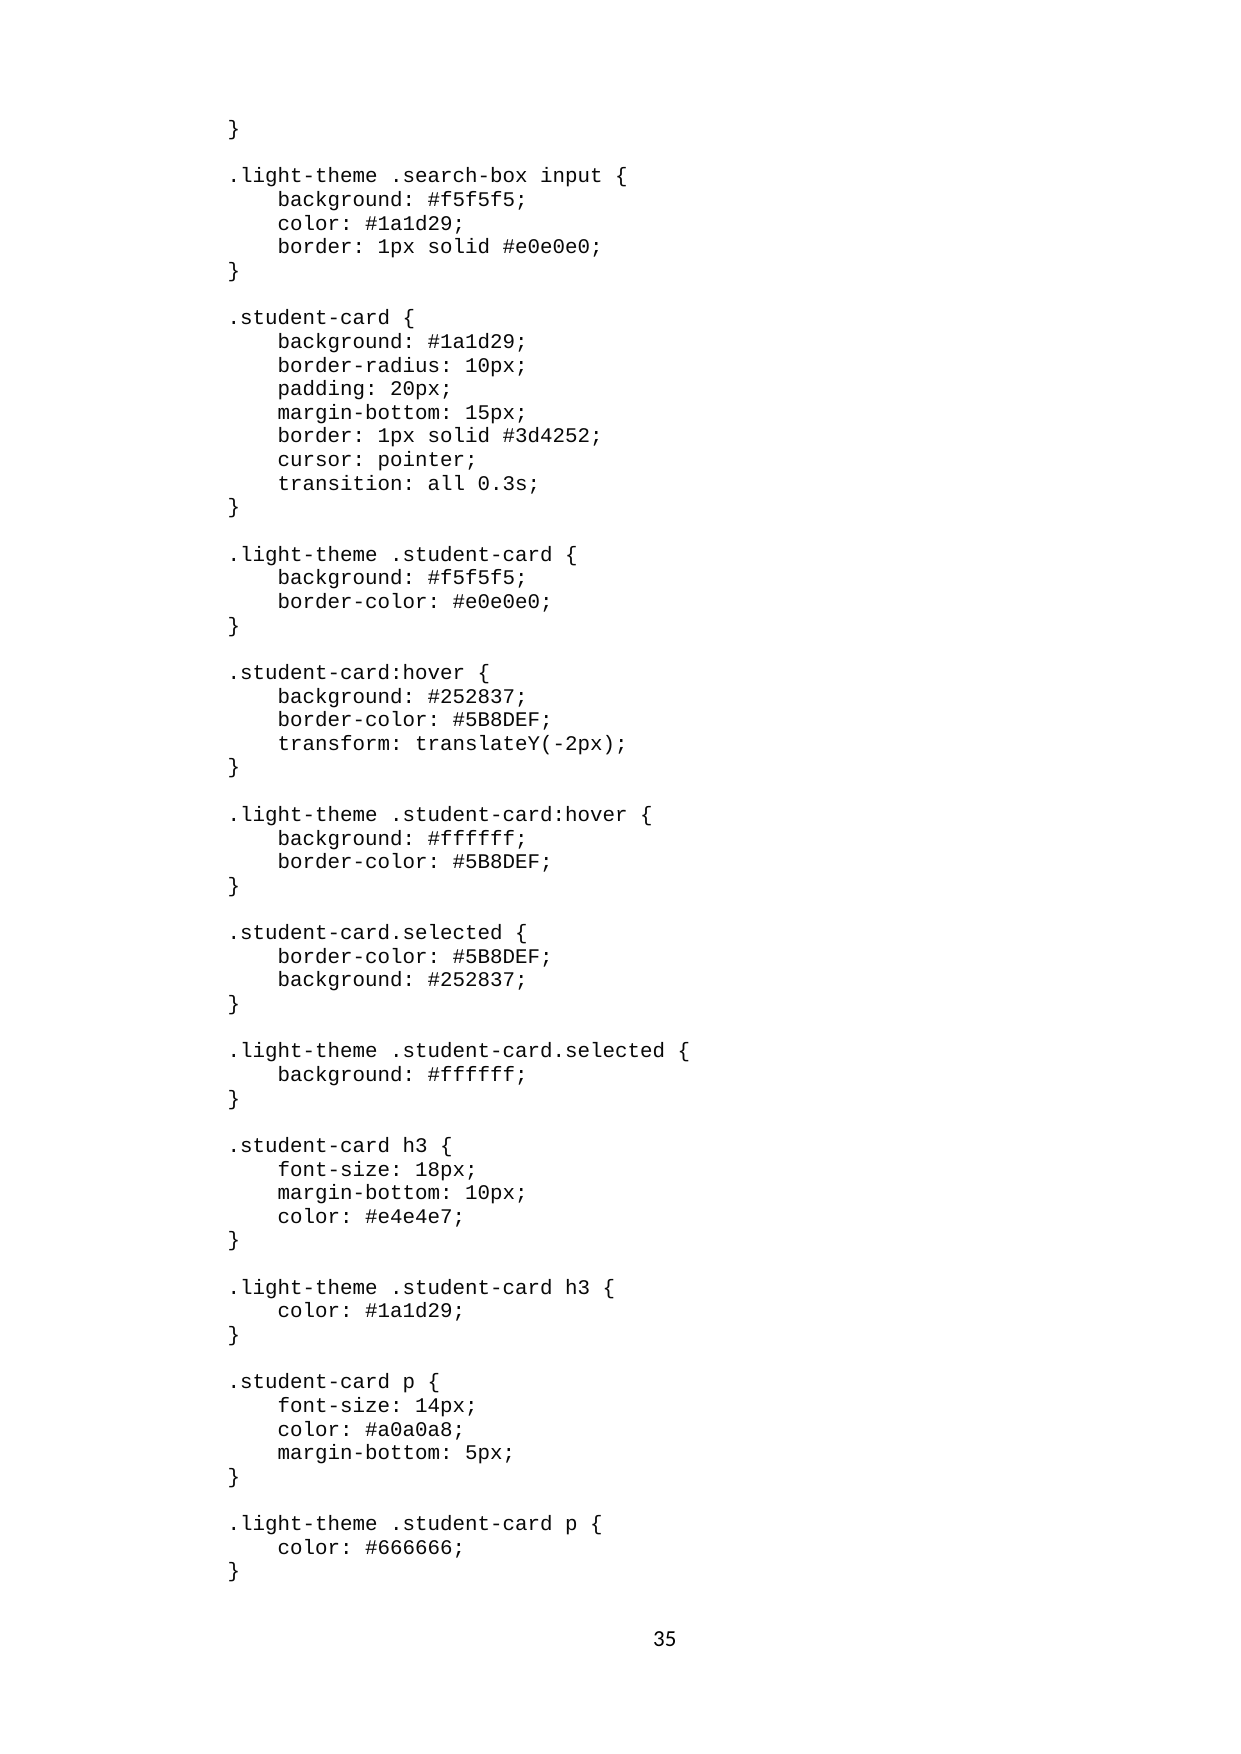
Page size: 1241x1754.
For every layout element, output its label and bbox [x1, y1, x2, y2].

text [177, 118, 1152, 1608]
